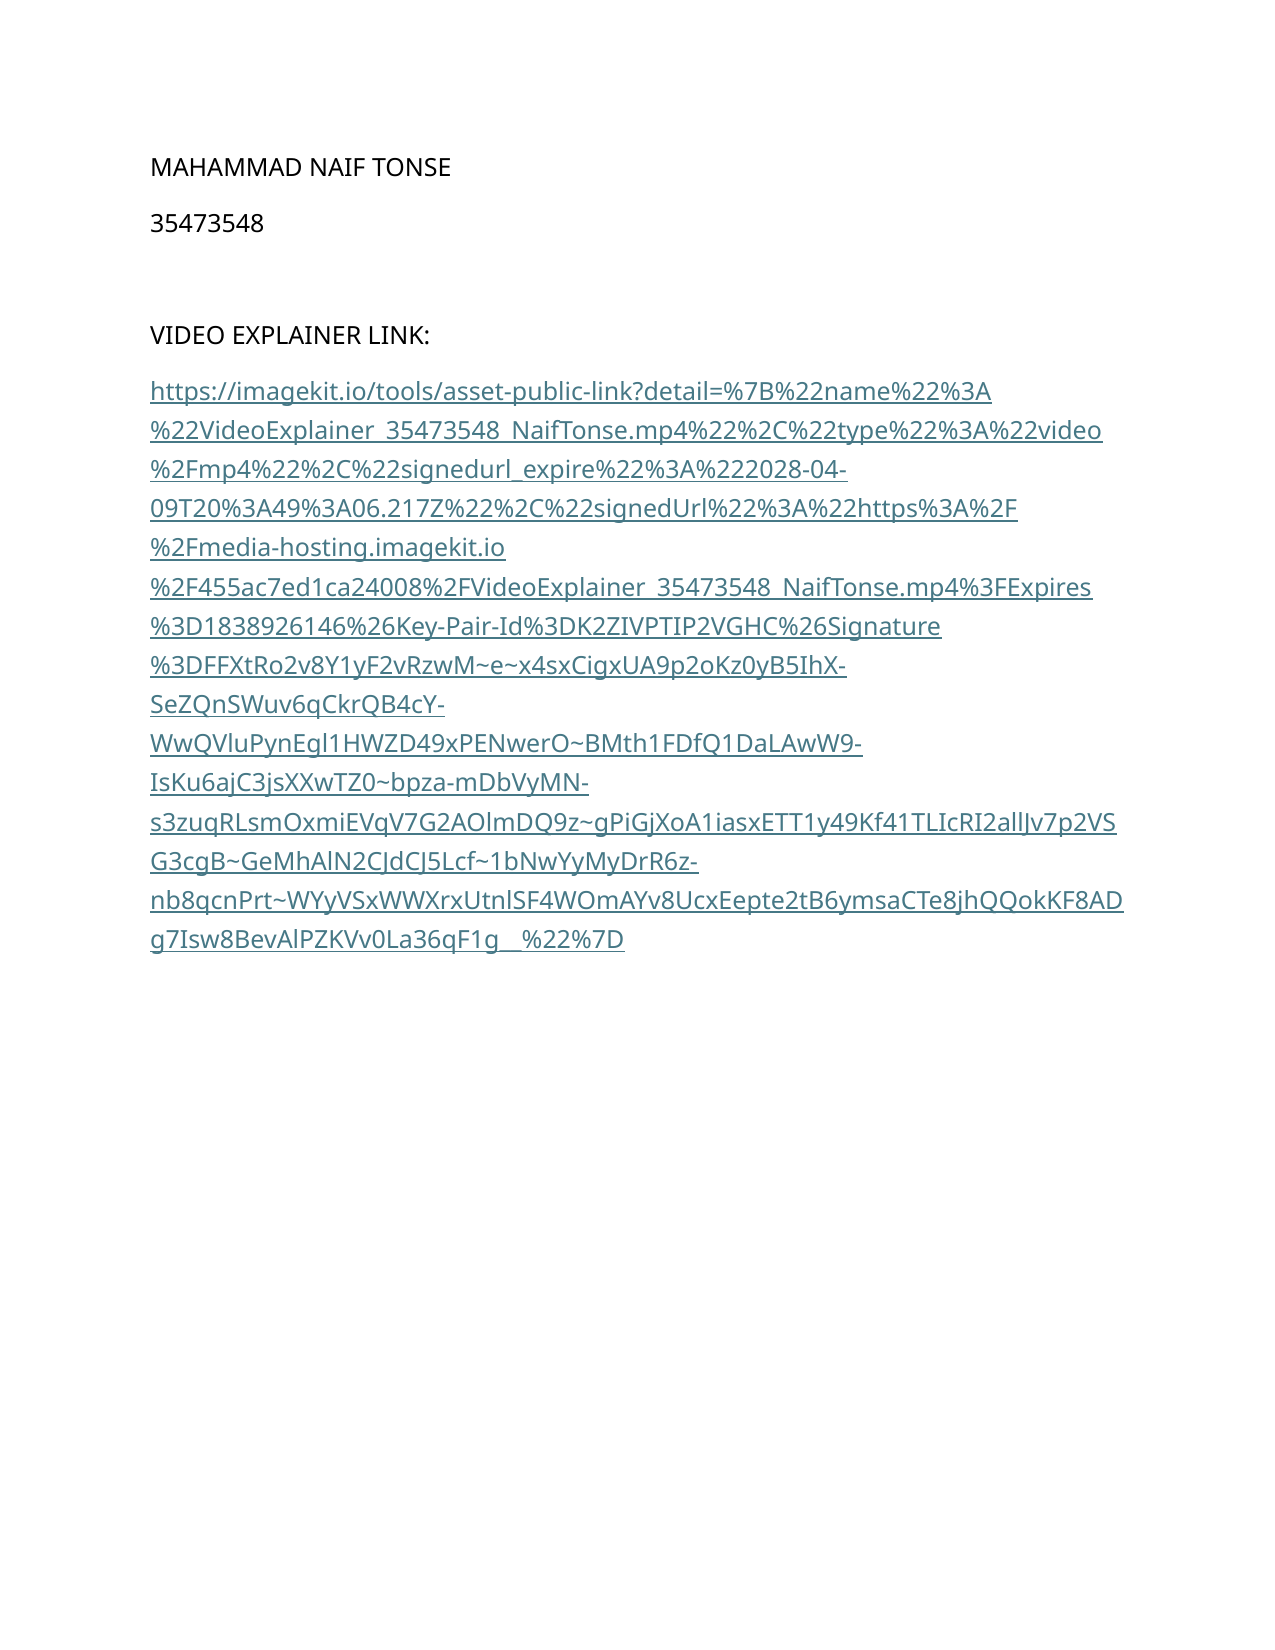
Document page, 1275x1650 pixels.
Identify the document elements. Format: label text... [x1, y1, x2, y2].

text https://imagekit.io/tools/asset-public-link?detail=%7B%22name%22%3A%22VideoExplainer_35473548_NaifTonse.mp4%22%2C%22type%22%3A%22video%2Fmp4%22%2C%22signedurl_expire%22%3A%222028-04-09T20%3A49%3A06.217Z%22%2C%22signedUrl%22%3A%22https%3A%2F%2Fmedia-hosting.imagekit.io%2F455ac7ed1ca24008%2FVideoExplainer_35473548_NaifTonse.mp4%3FExpires%3D1838926146%26Key-Pair-Id%3DK2ZIVPTIP2VGHC%26Signature%3DFFXtRo2v8Y1yF2vRzwM~e~x4sxCigxUA9p2oKz0yB5IhX-SeZQnSWuv6qCkrQB4cY-WwQVluPynEgl1HWZD49xPENwerO~BMth1FDfQ1DaLAwW9-IsKu6ajC3jsXXwTZ0~bpza-mDbVyMN-s3zuqRLsmOxmiEVqV7G2AOlmDQ9z~gPiGjXoA1iasxETT1y49Kf41TLIcRI2allJv7p2VSG3cgB~GeMhAlN2CJdCJ5Lcf~1bNwYyMyDrR6z-nb8qcnPrt~WYyVSxWWXrxUtnlSF4WOmAYv8UcxEepte2tB6ymsaCTe8jhQQokKF8ADg7Isw8BevAlPZKVv0La36qF1g__%22%7D [150, 373, 1125, 956]
text 35473548 [150, 206, 1125, 240]
text VIDEO EXPLAINER LINK: [150, 317, 1125, 352]
text MAHAMMAD NAIF TONSE [150, 150, 1125, 184]
